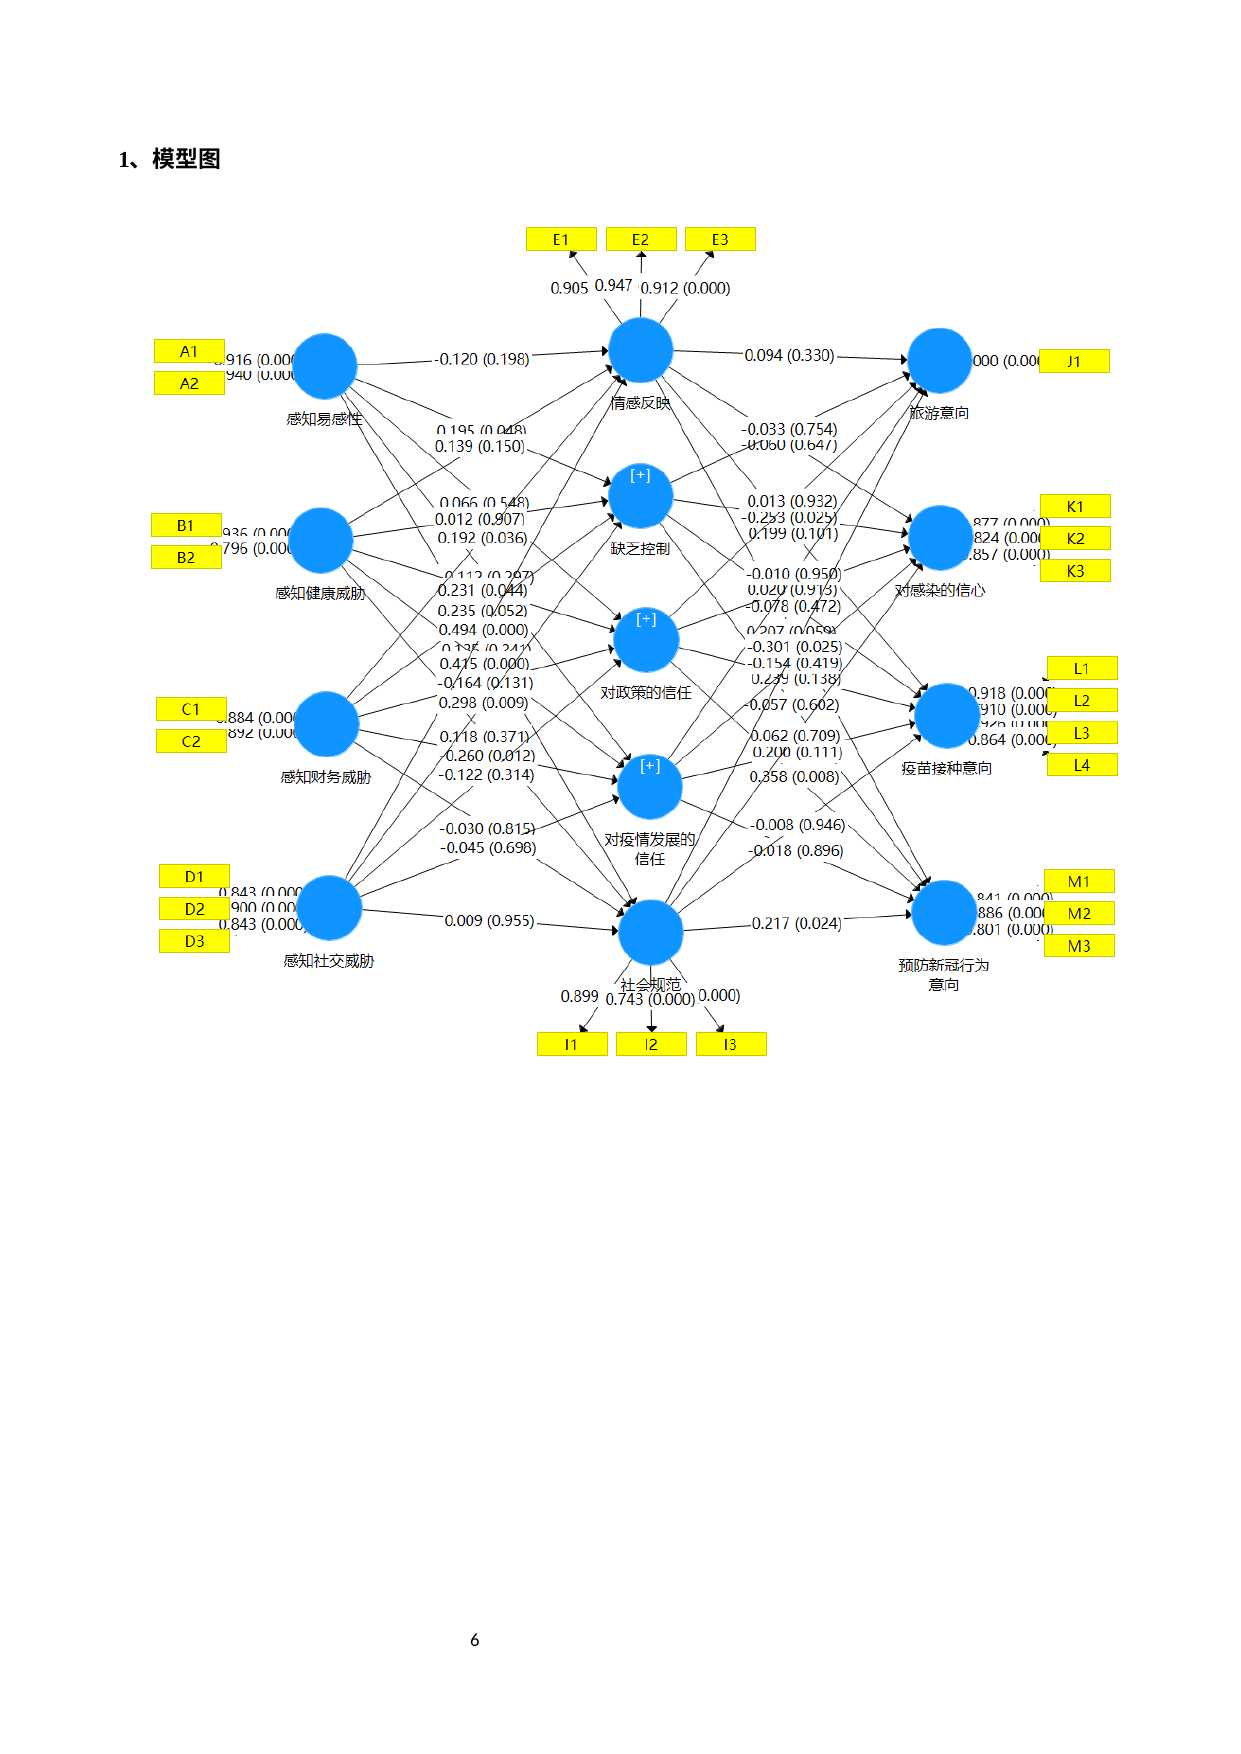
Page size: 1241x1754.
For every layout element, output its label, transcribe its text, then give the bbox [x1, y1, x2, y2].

picture [118, 222, 1122, 1060]
text 1、模型图 [118, 125, 1122, 190]
